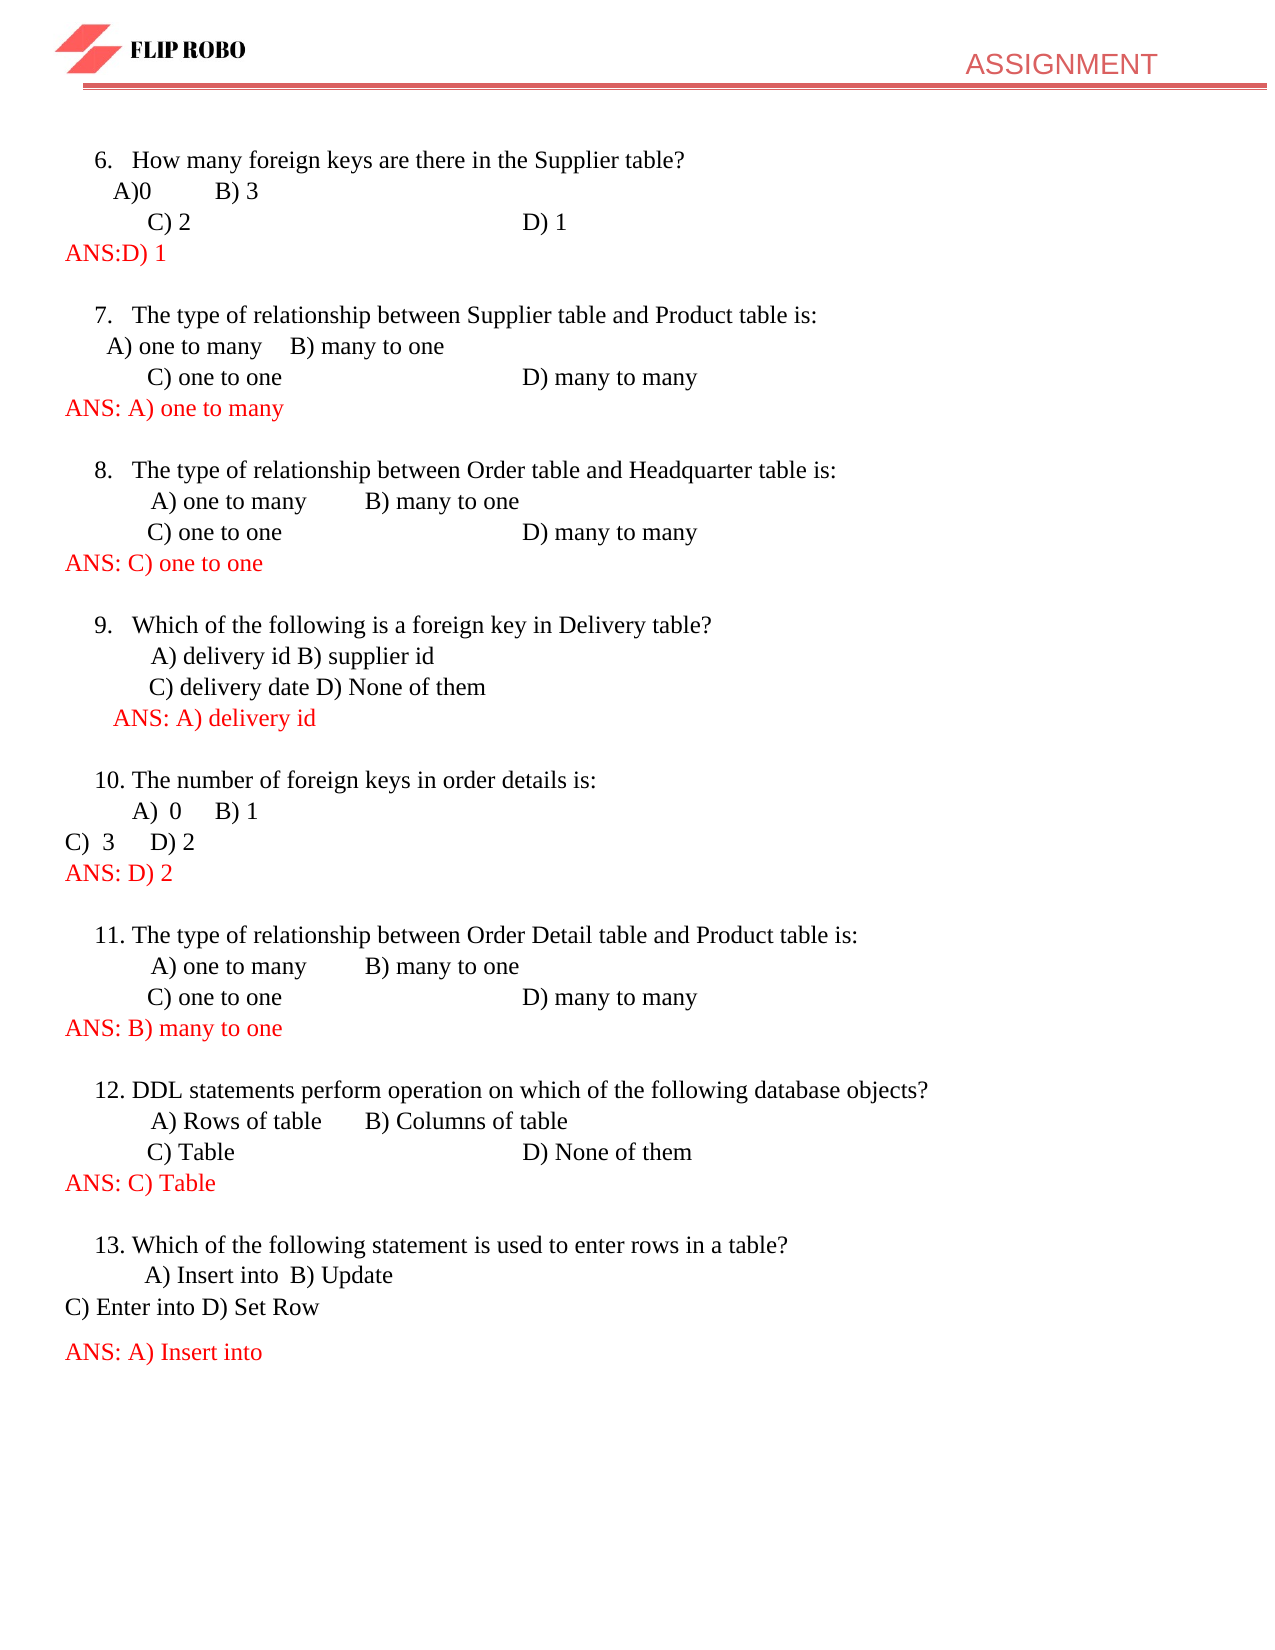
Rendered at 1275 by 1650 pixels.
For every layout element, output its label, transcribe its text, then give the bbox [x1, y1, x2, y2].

list The type of relationship between Supplier table and Product table is: [94, 300, 1166, 329]
text C) one to one D) many to many [64, 517, 1166, 546]
list A) delivery id B) supplier id [132, 641, 1166, 670]
text C) 2 D) 1 [64, 207, 1166, 236]
text ANS:D) 1 [64, 238, 1166, 267]
text ANS: A) one to many [64, 393, 1166, 422]
list Which of the following statement is used to enter rows in a table? [94, 1230, 1166, 1259]
list How many foreign keys are there in the Supplier table? [94, 145, 1166, 174]
list Which of the following is a foreign key in Delivery table? [94, 610, 1166, 639]
text ANS: C) one to one [64, 548, 1166, 577]
text ANS: D) 2 [64, 858, 1166, 887]
text ANS: B) many to one [64, 1013, 1166, 1042]
list A) Insert into B) Update [132, 1261, 1166, 1289]
text ASSIGNMENT [53, 23, 1166, 80]
list The type of relationship between Order table and Headquarter table is: [94, 455, 1166, 484]
list The type of relationship between Order Detail table and Product table is: [94, 920, 1166, 949]
text ANS: A) Insert into [64, 1337, 1166, 1366]
text C) delivery date D) None of them [148, 672, 1166, 701]
text A)0 B) 3 [113, 176, 1166, 205]
text ANS: C) Table [64, 1168, 1166, 1197]
text ANS: A) delivery id [113, 703, 1166, 732]
list A) Rows of table B) Columns of table [132, 1106, 1166, 1134]
list The number of foreign keys in order details is: [94, 765, 1166, 794]
picture [53, 22, 246, 75]
text C) one to one D) many to many [64, 982, 1166, 1011]
list 0 B) 1 [132, 796, 1166, 825]
list A) one to many B) many to one [132, 951, 1166, 979]
list DDL statements perform operation on which of the following database objects? [94, 1075, 1166, 1104]
list one to many B) many to one [106, 331, 1166, 360]
list A) one to many B) many to one [132, 486, 1166, 515]
text C) Table D) None of them [64, 1137, 1166, 1166]
text C) 3 D) 2 [64, 827, 1166, 856]
text C) one to one D) many to many [64, 362, 1166, 391]
text C) Enter into D) Set Row [64, 1292, 1166, 1320]
